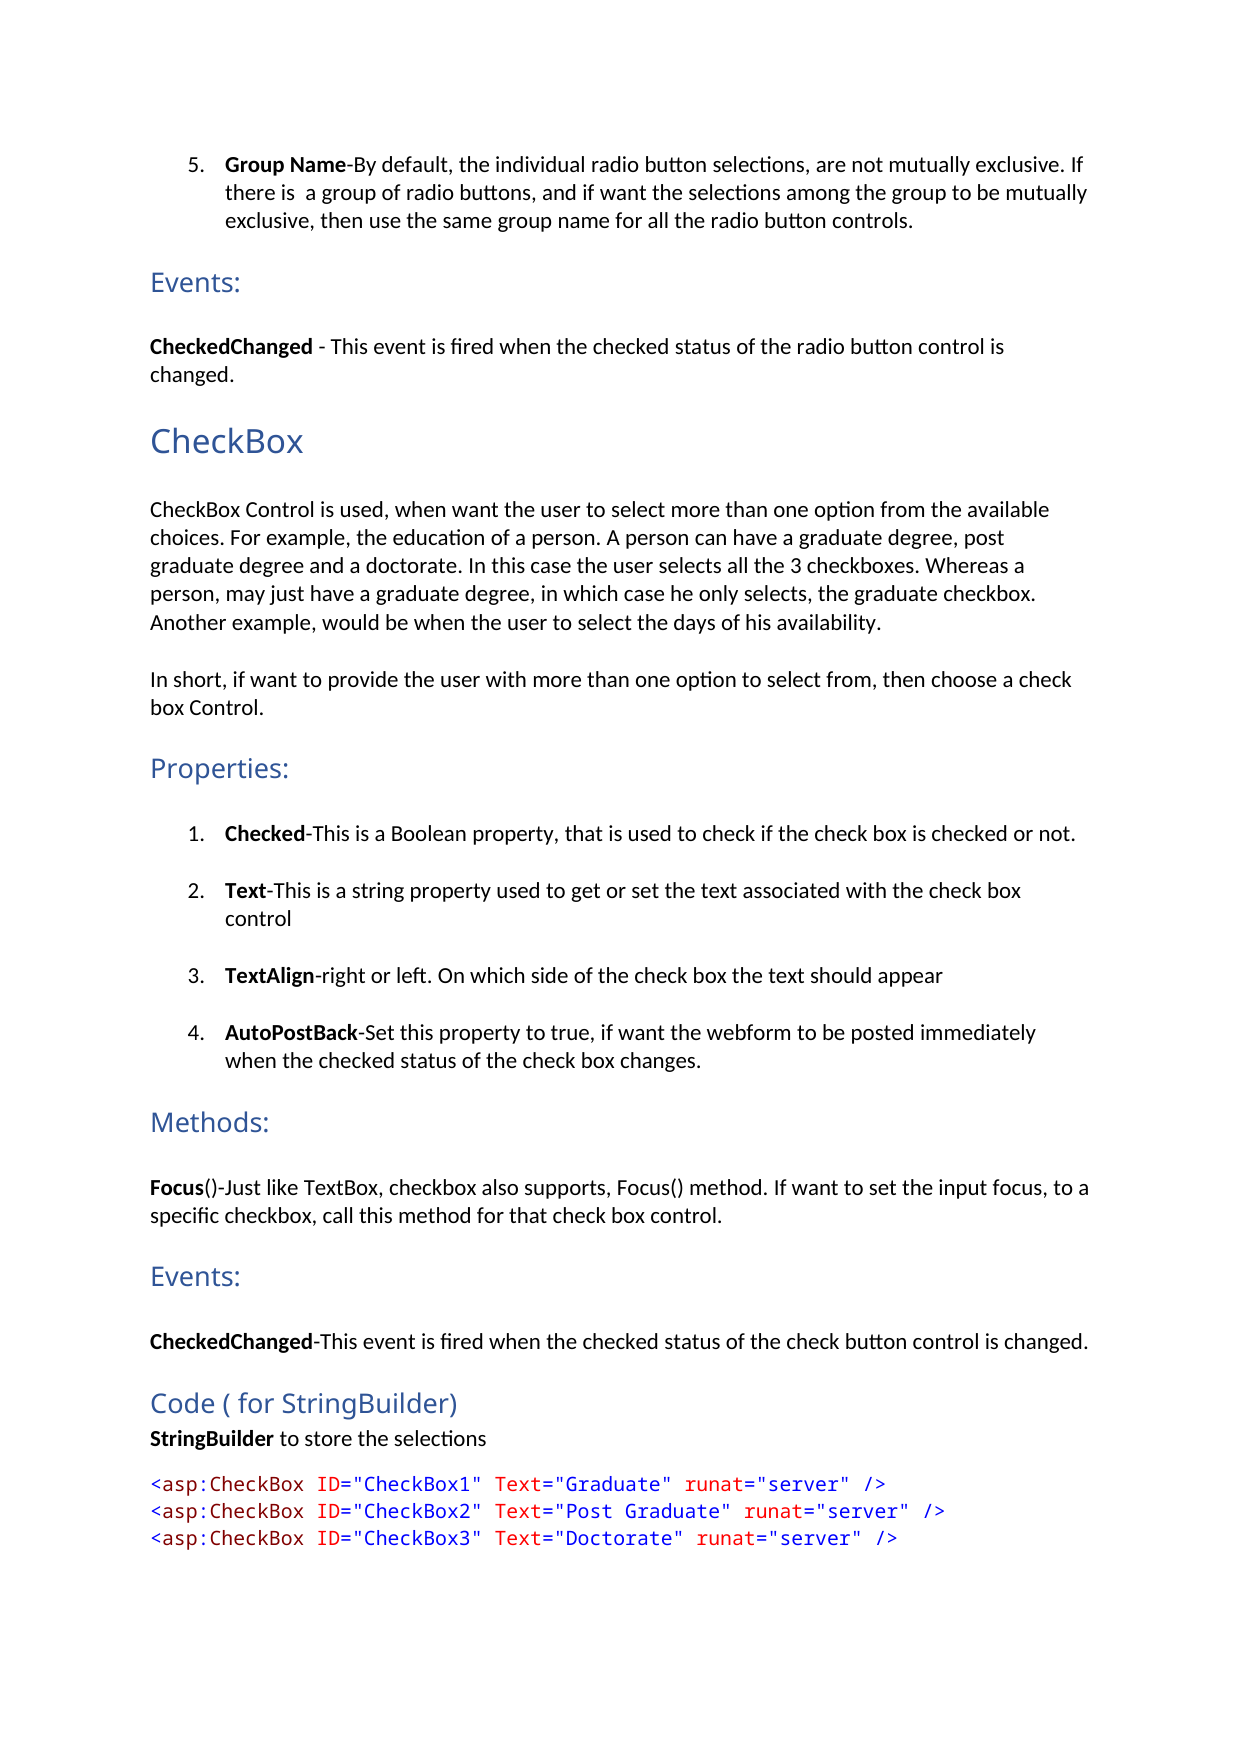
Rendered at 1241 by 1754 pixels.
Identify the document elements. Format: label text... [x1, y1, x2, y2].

list TextAlign-right or left. On which side of the check box the text should appear [187, 961, 1090, 989]
subtitle Events: [150, 1258, 1090, 1295]
list Text-This is a string property used to get or set the text associated with the check box control [187, 876, 1090, 932]
text <asp:CheckBox ID="CheckBox2" Text="Post Graduate" runat="server" /> [150, 1498, 1090, 1525]
subtitle Code ( for StringBuilder) [150, 1384, 1090, 1421]
list Checked-This is a Boolean property, that is used to check if the check box is checked or not. [187, 819, 1090, 847]
text StringBuilder to store the selections [150, 1424, 1090, 1452]
subtitle Events: [150, 263, 1090, 300]
list Group Name-By default, the individual radio button selections, are not mutually exclusive. If there is a group of radio buttons, and if want the selections among the group to be mutually exclusive, then use the same group name for all the radio button controls. [187, 150, 1090, 234]
text CheckBox Control is used, when want the user to select more than one option from the available choices. For example, the education of a person. A person can have a graduate degree, post graduate degree and a doctorate. In this case the user selects all the 3 checkboxes. Whereas a person, may just have a graduate degree, in which case he only selects, the graduate checkbox. Another example, would be when the user to select the days of his availability. [150, 496, 1090, 636]
text <asp:CheckBox ID="CheckBox1" Text="Graduate" runat="server" /> [150, 1471, 1090, 1498]
text CheckedChanged - This event is fired when the checked status of the radio button control is changed. [150, 332, 1090, 388]
text CheckedChanged-This event is fired when the checked status of the check button control is changed. [150, 1327, 1090, 1355]
text <asp:CheckBox ID="CheckBox3" Text="Doctorate" runat="server" /> [150, 1525, 1090, 1552]
text In short, if want to provide the user with more than one option to select from, then choose a check box Control. [150, 665, 1090, 721]
subtitle Methods: [150, 1104, 1090, 1141]
list AutoPostBack-Set this property to true, if want the webform to be posted immediately when the checked status of the check box changes. [187, 1018, 1090, 1074]
subtitle CheckBox [150, 417, 1090, 463]
subtitle Properties: [150, 750, 1090, 787]
text Focus()-Just like TextBox, checkbox also supports, Focus() method. If want to set the input focus, to a specific checkbox, call this method for that check box control. [150, 1173, 1090, 1229]
